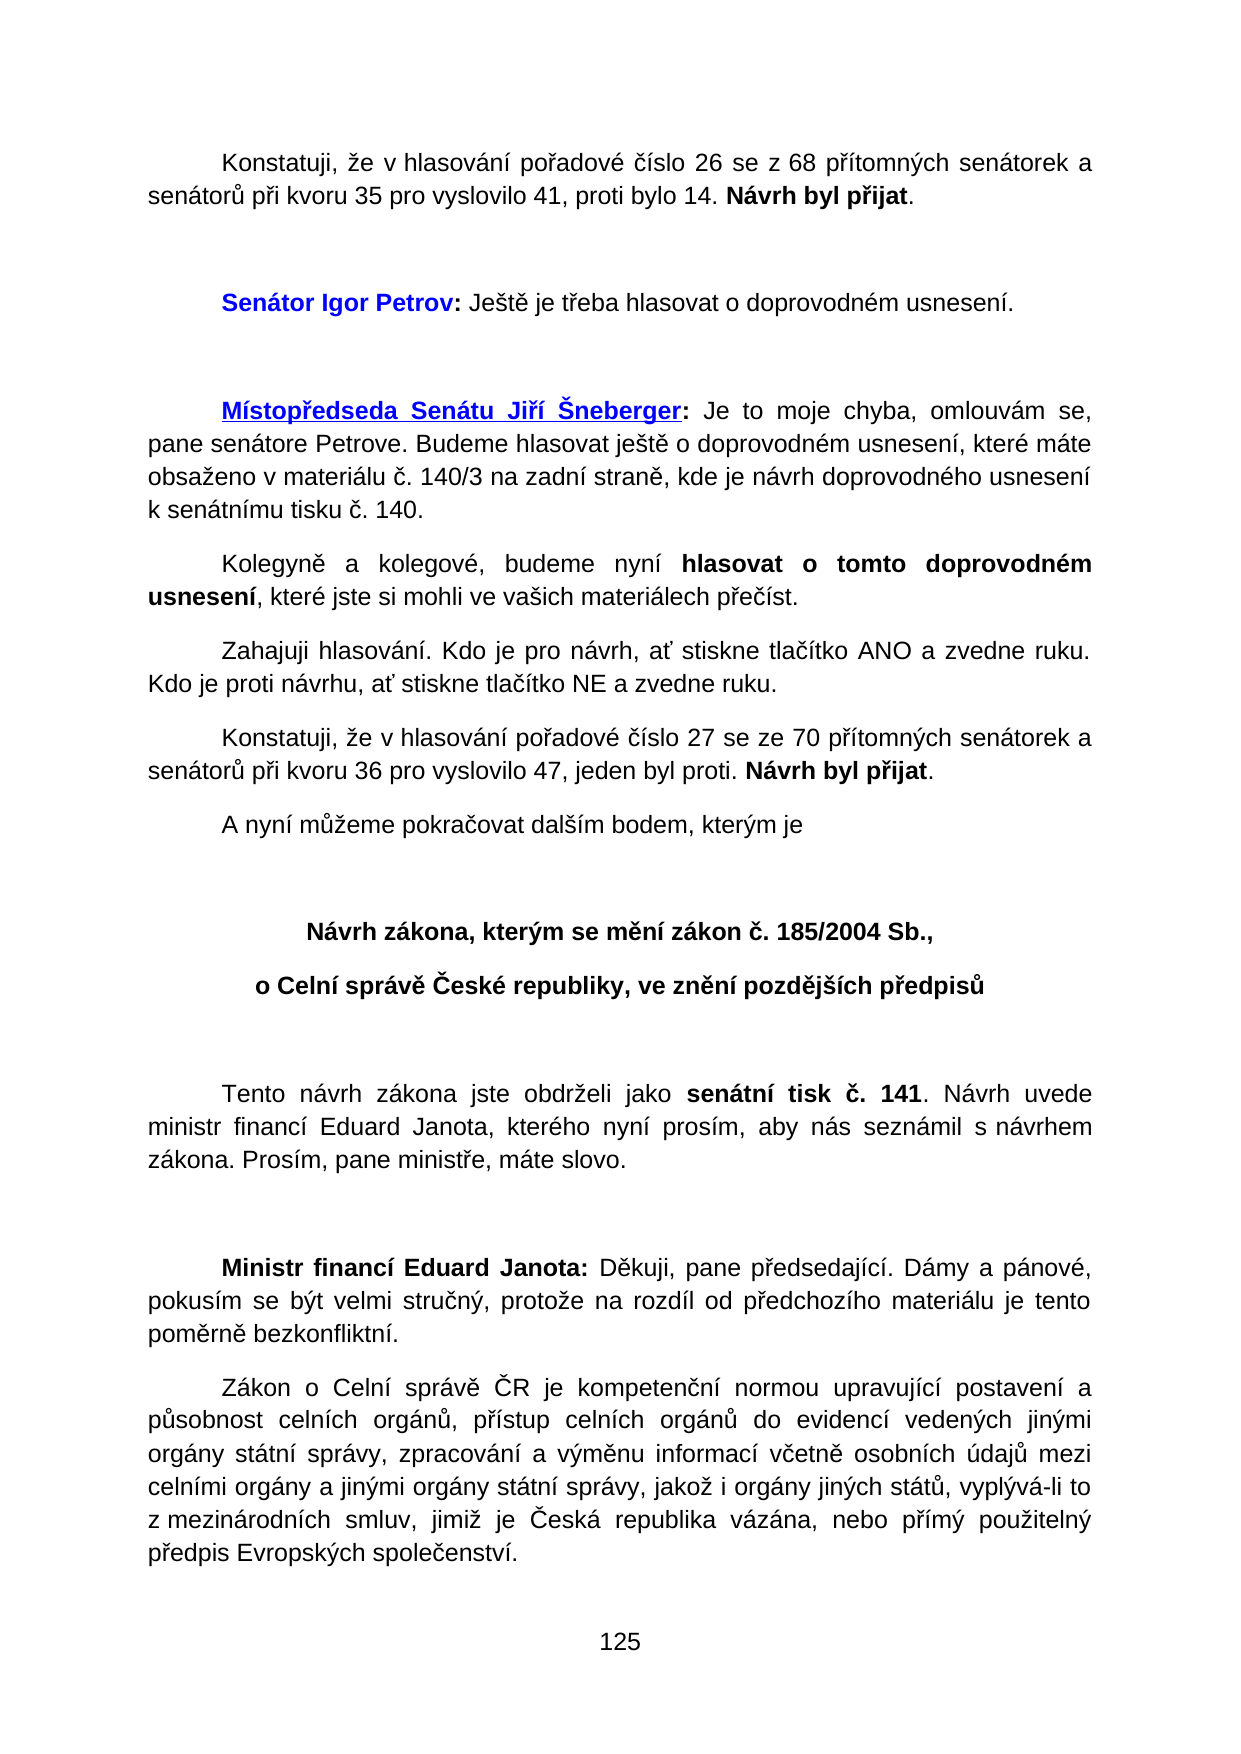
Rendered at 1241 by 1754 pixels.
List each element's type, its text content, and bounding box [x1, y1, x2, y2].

text Tento návrh zákona jste obdrželi jako senátní tisk č. 141. Návrh uvede ministr financí Eduard Janota, kterého nyní prosím, aby nás seznámil s návrhem zákona. Prosím, pane ministře, máte slovo. [148, 1079, 1093, 1174]
text Senátor Igor Petrov: Ještě je třeba hlasovat o doprovodném usnesení. [148, 288, 1093, 317]
text A nyní můžeme pokračovat dalším bodem, kterým je [148, 809, 1093, 838]
text o Celní správě České republiky, ve znění pozdějších předpisů [148, 971, 1093, 1000]
text Zahajuji hlasování. Kdo je pro návrh, ať stiskne tlačítko ANO a zvedne ruku. Kdo je proti návrhu, ať stiskne tlačítko NE a zvedne ruku. [148, 636, 1093, 698]
text Zákon o Celní správě ČR je kompetenční normou upravující postavení a působnost celních orgánů, přístup celních orgánů do evidencí vedených jinými orgány státní správy, zpracování a výměnu informací včetně osobních údajů mezi celními orgány a jinými orgány státní správy, jakož i orgány jiných států, vyplývá-li to z mezinárodních smluv, jimiž je Česká republika vázána, nebo přímý použitelný předpis Evropských společenství. [148, 1372, 1093, 1566]
text Kolegyně a kolegové, budeme nyní hlasovat o tomto doprovodném usnesení, které jste si mohli ve vašich materiálech přečíst. [148, 549, 1093, 611]
text Návrh zákona, kterým se mění zákon č. 185/2004 Sb., [148, 917, 1093, 946]
text Konstatuji, že v hlasování pořadové číslo 27 se ze 70 přítomných senátorek a senátorů při kvoru 36 pro vyslovilo 47, jeden byl proti. Návrh byl přijat. [148, 723, 1093, 784]
text Konstatuji, že v hlasování pořadové číslo 26 se z 68 přítomných senátorek a senátorů při kvoru 35 pro vyslovilo 41, proti bylo 14. Návrh byl přijat. [148, 148, 1093, 209]
text Místopředseda Senátu Jiří Šneberger: Je to moje chyba, omlouvám se, pane senátore Petrove. Budeme hlasovat ještě o doprovodném usnesení, které máte obsaženo v materiálu č. 140/3 na zadní straně, kde je návrh doprovodného usnesení k senátnímu tisku č. 140. [148, 396, 1093, 524]
text Ministr financí Eduard Janota: Děkuji, pane předsedající. Dámy a pánové, pokusím se být velmi stručný, protože na rozdíl od předchozího materiálu je tento poměrně bezkonfliktní. [148, 1253, 1093, 1347]
